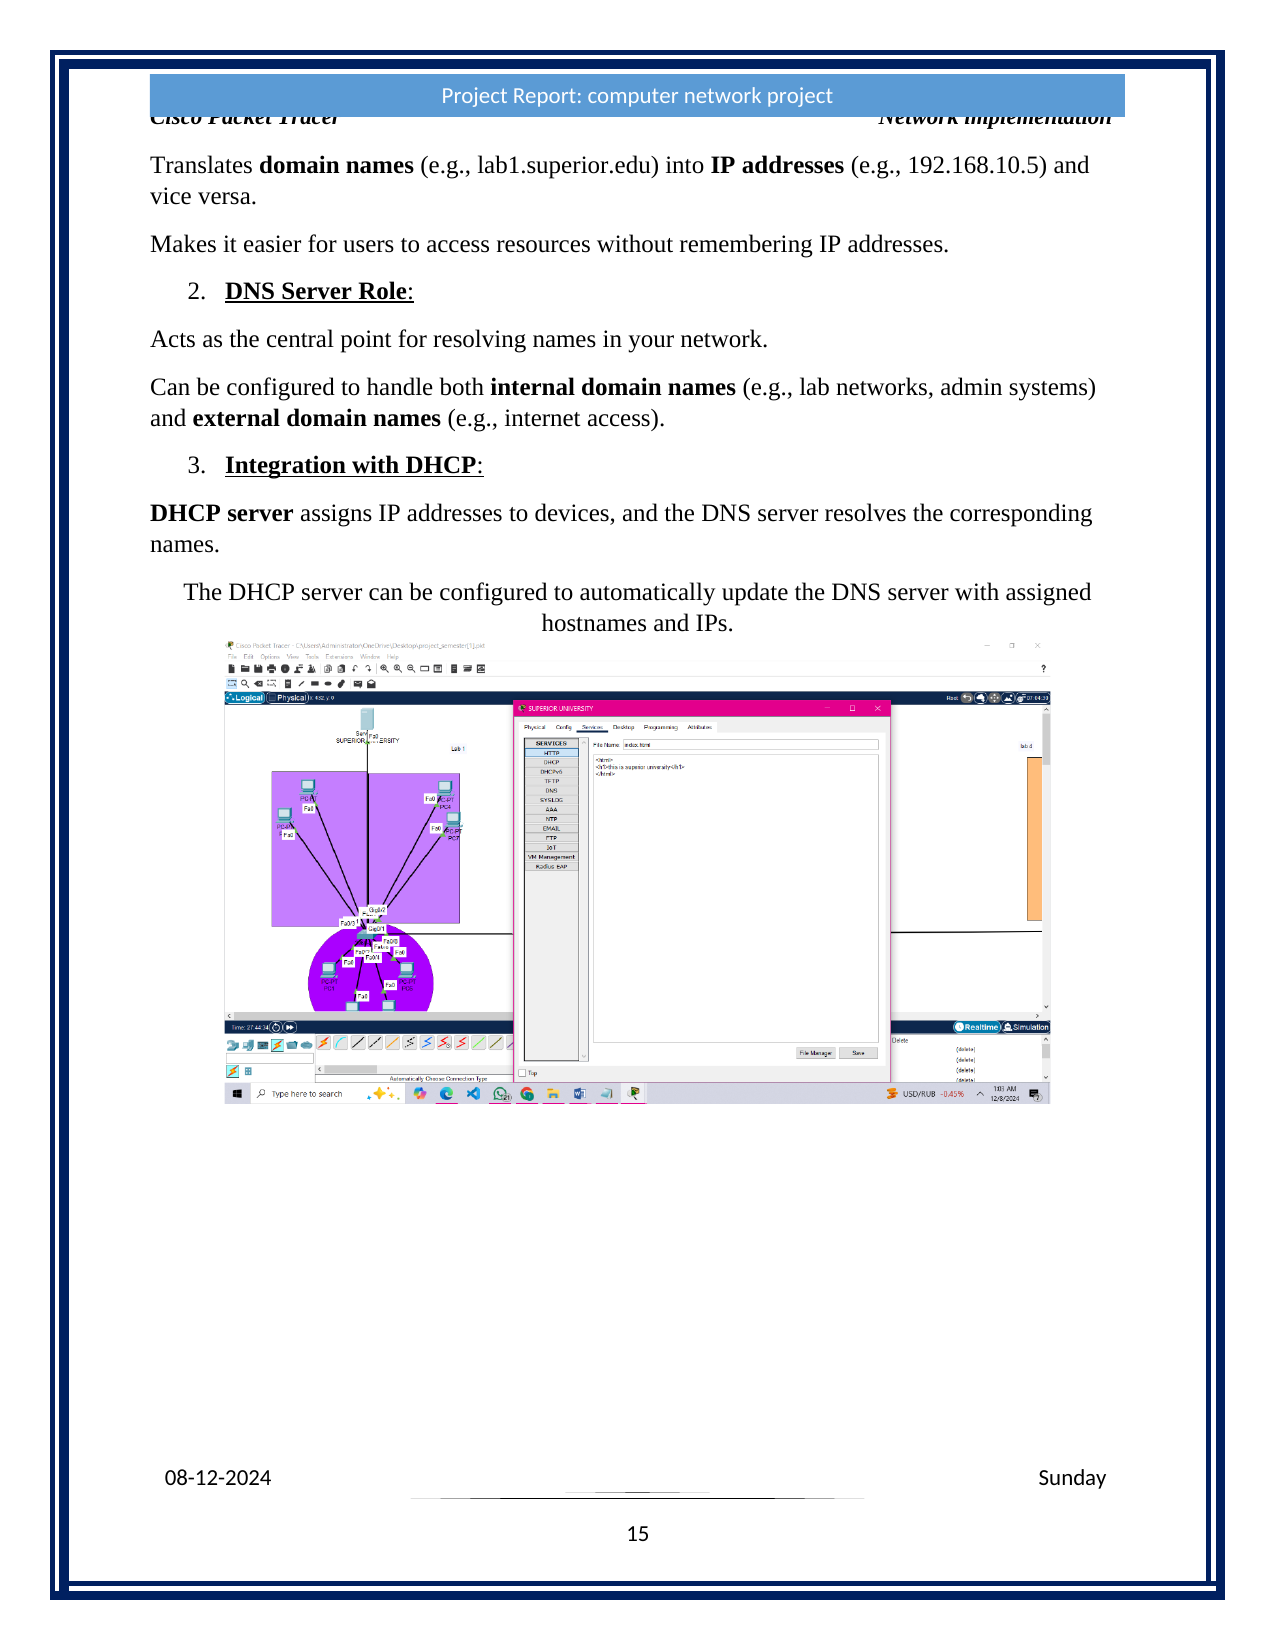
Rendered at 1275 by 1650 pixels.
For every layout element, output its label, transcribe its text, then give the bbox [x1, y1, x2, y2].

list DNS Server Role: [187, 276, 1125, 305]
list Integration with DHCP: [187, 451, 1125, 479]
text Translates domain names (e.g., lab1.superior.edu) into IP addresses (e.g., 192.168.10.5) and vice versa. [150, 150, 1125, 210]
text Acts as the central point for resolving names in your network. [150, 324, 1125, 353]
text DHCP server assigns IP addresses to devices, and the DNS server resolves the corresponding names. [150, 498, 1125, 558]
text Can be configured to handle both internal domain names (e.g., lab networks, admin systems) and external domain names (e.g., internet access). [150, 372, 1125, 432]
picture [224, 639, 1051, 1104]
text Makes it easier for users to access resources without remembering IP addresses. [150, 229, 1125, 257]
